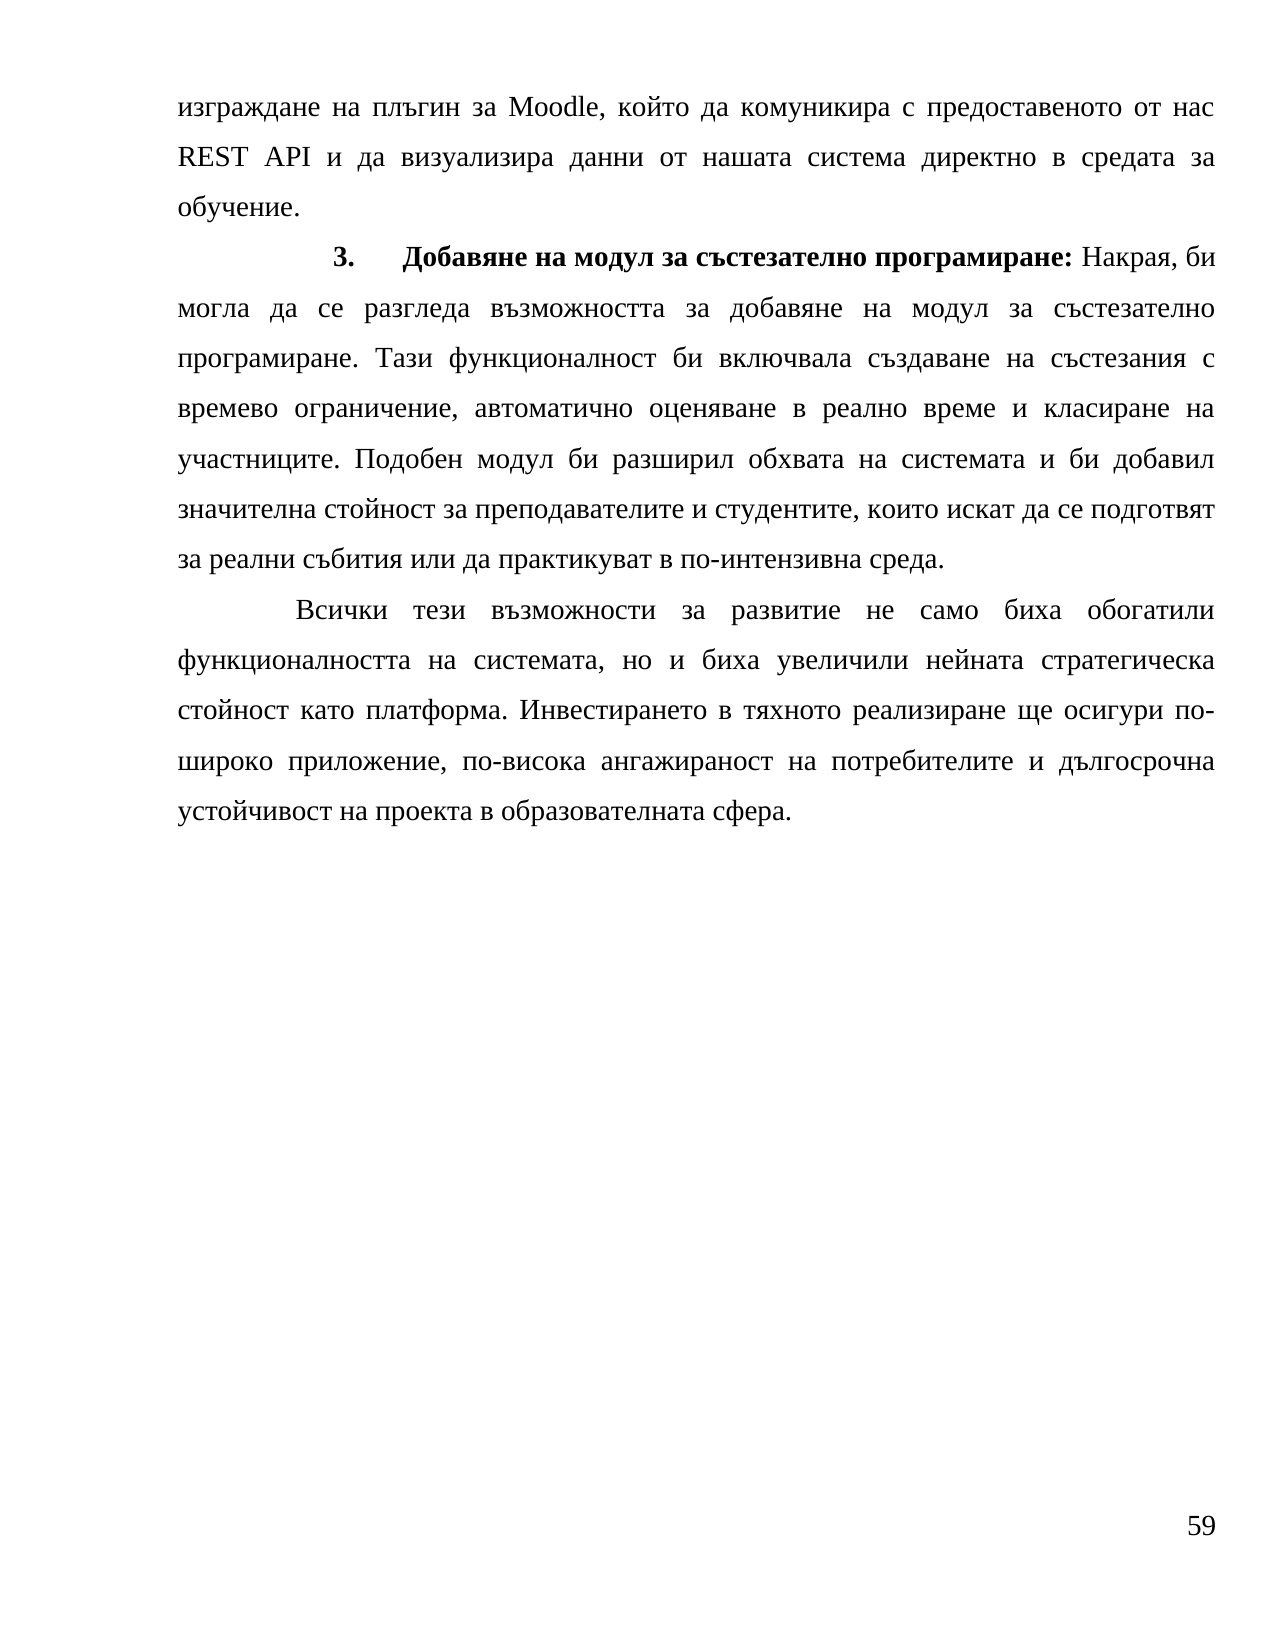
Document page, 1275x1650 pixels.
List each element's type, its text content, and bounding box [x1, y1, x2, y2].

list Добавяне на модул за състезателно програмиране: Накрая, би могла да се разгледа възможността за добавяне на модул за състезателно програмиране. Тази функционалност би включвала създаване на състезания с времево ограничение, автоматично оценяване в реално време и класиране на участниците. Подобен модул би разширил обхвата на системата и би добавил значителна стойност за преподавателите и студентите, които искат да се подготвят за реални събития или да практикуват в по-интензивна среда. [177, 239, 1216, 575]
text Всички тези възможности за развитие не само биха обогатили функционалността на системата, но и биха увеличили нейната стратегическа стойност като платформа. Инвестирането в тяхното реализиране ще осигури по-широко приложение, по-висока ангажираност на потребителите и дългосрочна устойчивост на проекта в образователната сфера. [177, 592, 1216, 827]
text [177, 89, 1216, 223]
